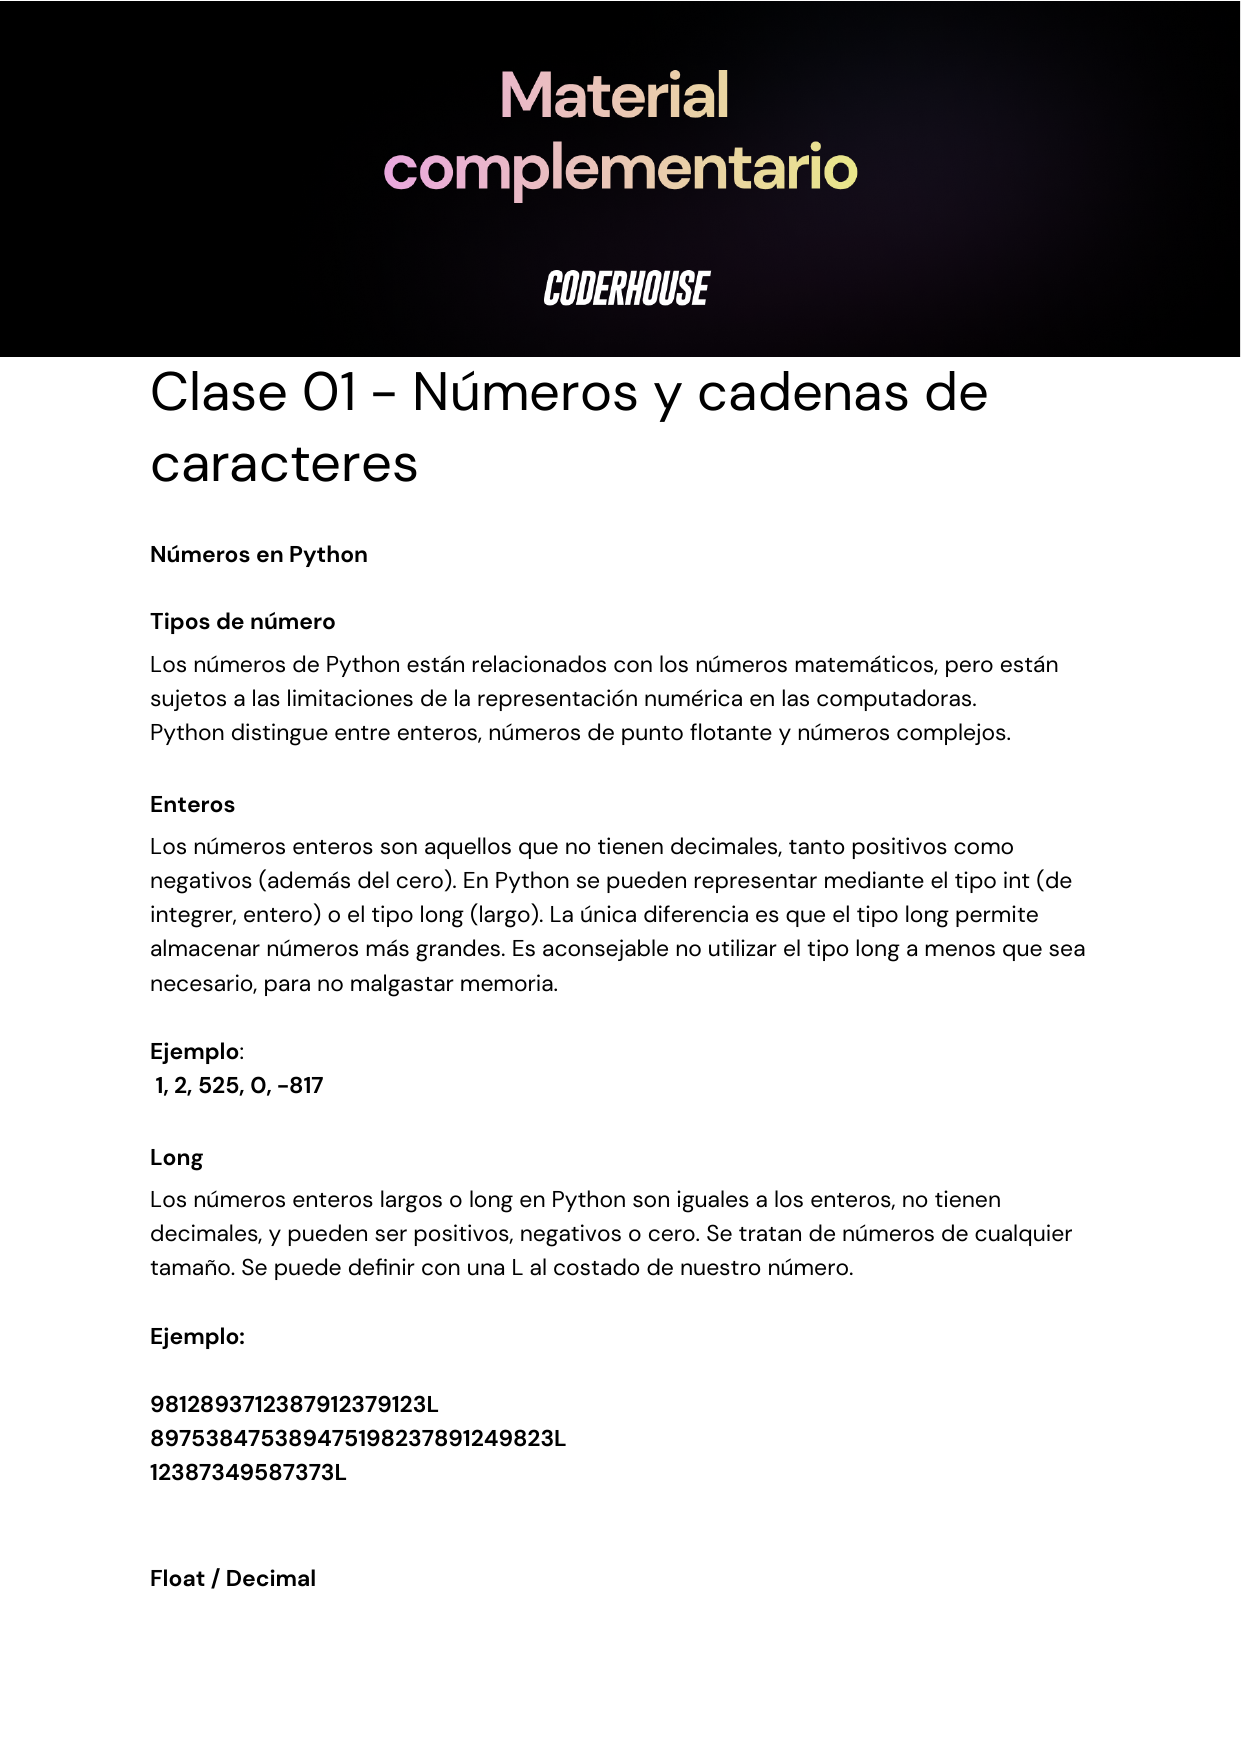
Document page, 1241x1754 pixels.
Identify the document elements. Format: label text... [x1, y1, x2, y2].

picture [0, 1, 1241, 357]
subtitle Enteros [150, 789, 1090, 819]
text 12387349587373L [150, 1458, 1090, 1488]
subtitle Long [150, 1142, 1090, 1172]
text 1, 2, 525, 0, -817 [150, 1071, 1090, 1101]
text Ejemplo: [150, 1037, 1090, 1066]
text Ejemplo: [150, 1321, 1090, 1351]
text 897538475389475198237891249823L [150, 1424, 1090, 1454]
text Los números de Python están relacionados con los números matemáticos, pero están sujetos a las limitaciones de la representación numérica en las computadoras. [150, 649, 1090, 713]
text 9812893712387912379123L [150, 1390, 1090, 1419]
text Los números enteros largos o long en Python son iguales a los enteros, no tienen decimales, y pueden ser positivos, negativos o cero. Se tratan de números de cualquier tamaño. Se puede definir con una L al costado de nuestro número. [150, 1185, 1090, 1283]
subtitle Float / Decimal [150, 1564, 1090, 1594]
text Los números enteros son aquellos que no tienen decimales, tanto positivos como negativos (además del cero). En Python se pueden representar mediante el tipo int (de integrer, entero) o el tipo long (largo). La única diferencia es que el tipo long permite almacenar números más grandes. Es aconsejable no utilizar el tipo long a menos que sea necesario, para no malgastar memoria. [150, 832, 1090, 998]
subtitle Tipos de número [150, 607, 1090, 637]
title Clase 01 - Números y cadenas de caracteres [150, 150, 1090, 498]
text Python distingue entre enteros, números de punto flotante y números complejos. [150, 718, 1090, 747]
subtitle Números en Python [150, 540, 1090, 569]
